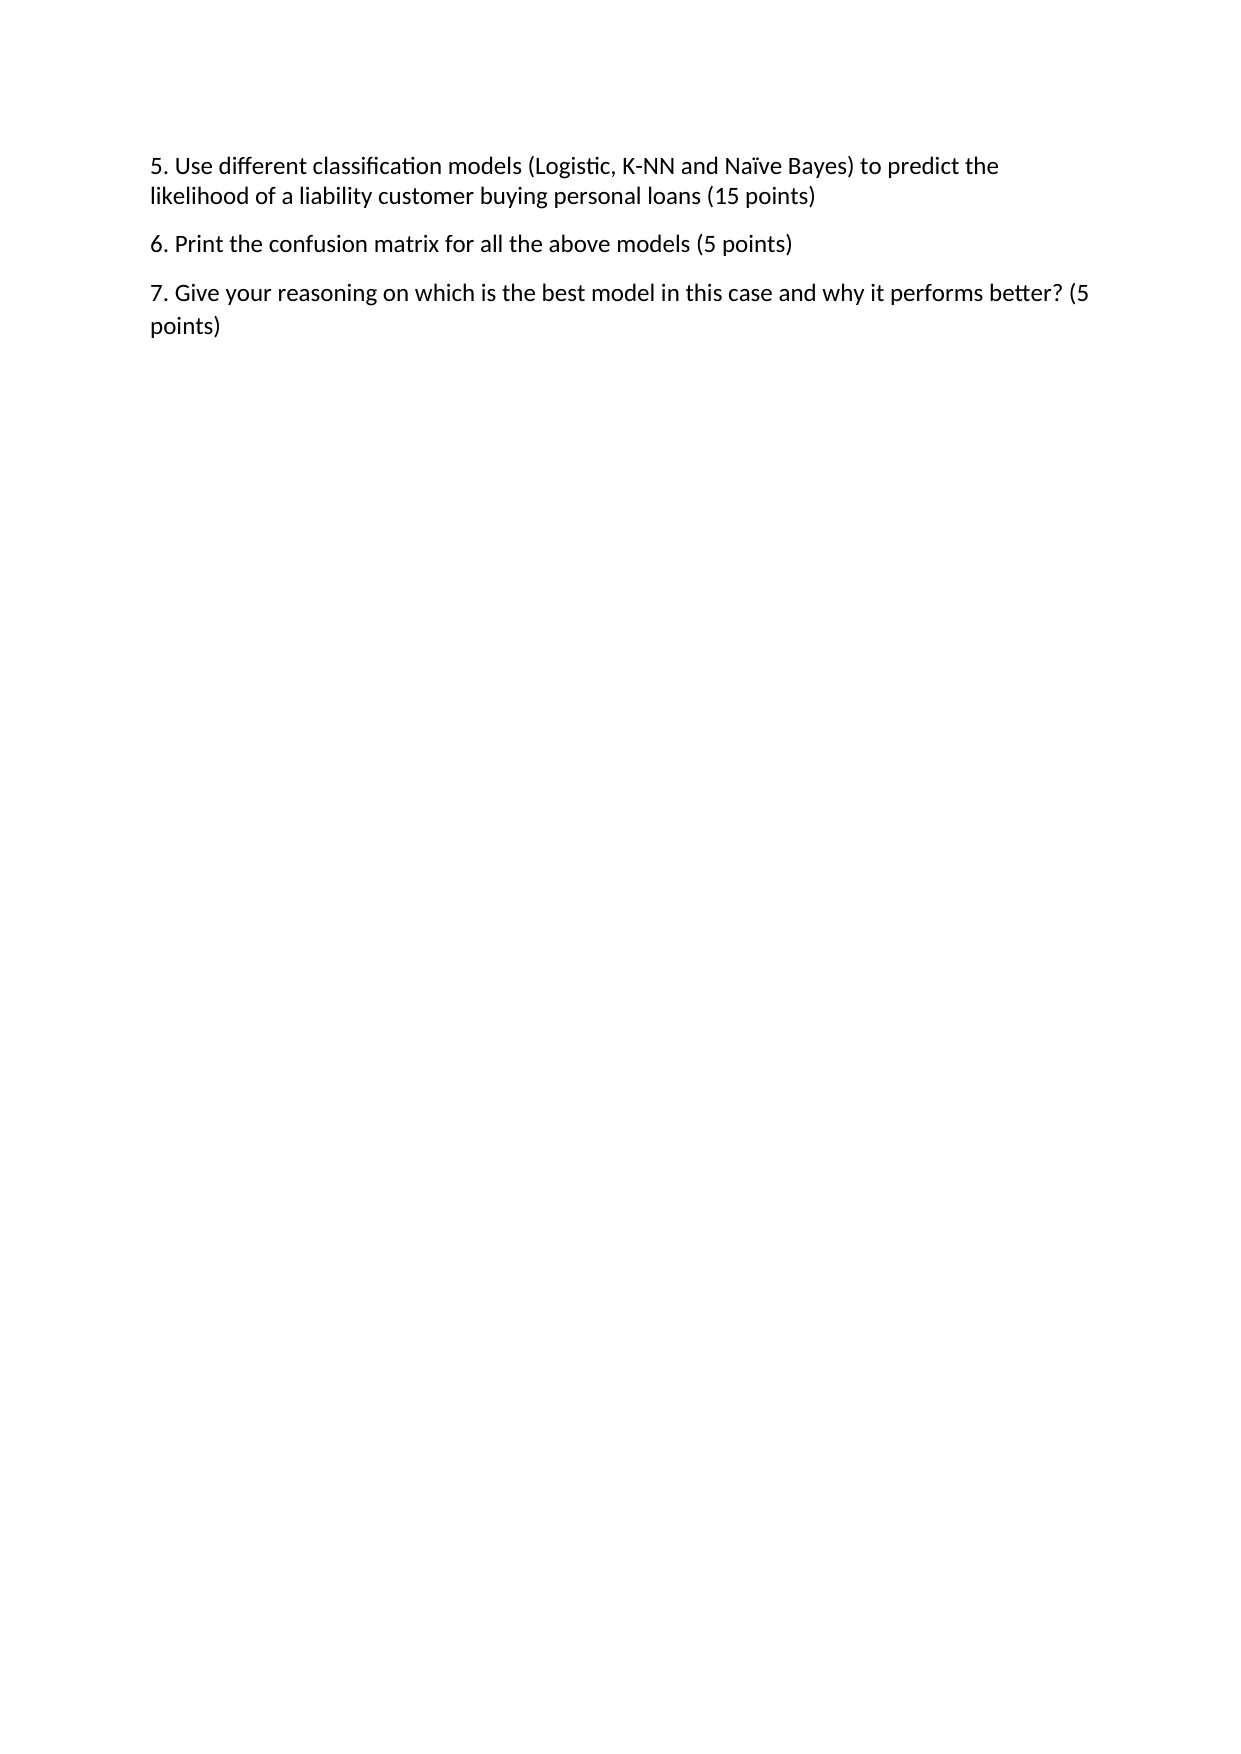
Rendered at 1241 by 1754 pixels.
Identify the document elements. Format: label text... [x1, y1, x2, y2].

text 7. Give your reasoning on which is the best model in this case and why it performs better? (5 points) [150, 277, 1090, 341]
text 5. Use different classification models (Logistic, K-NN and Naïve Bayes) to predict the likelihood of a liability customer buying personal loans (15 points) [150, 150, 1090, 211]
text 6. Print the confusion matrix for all the above models (5 points) [150, 228, 1090, 258]
